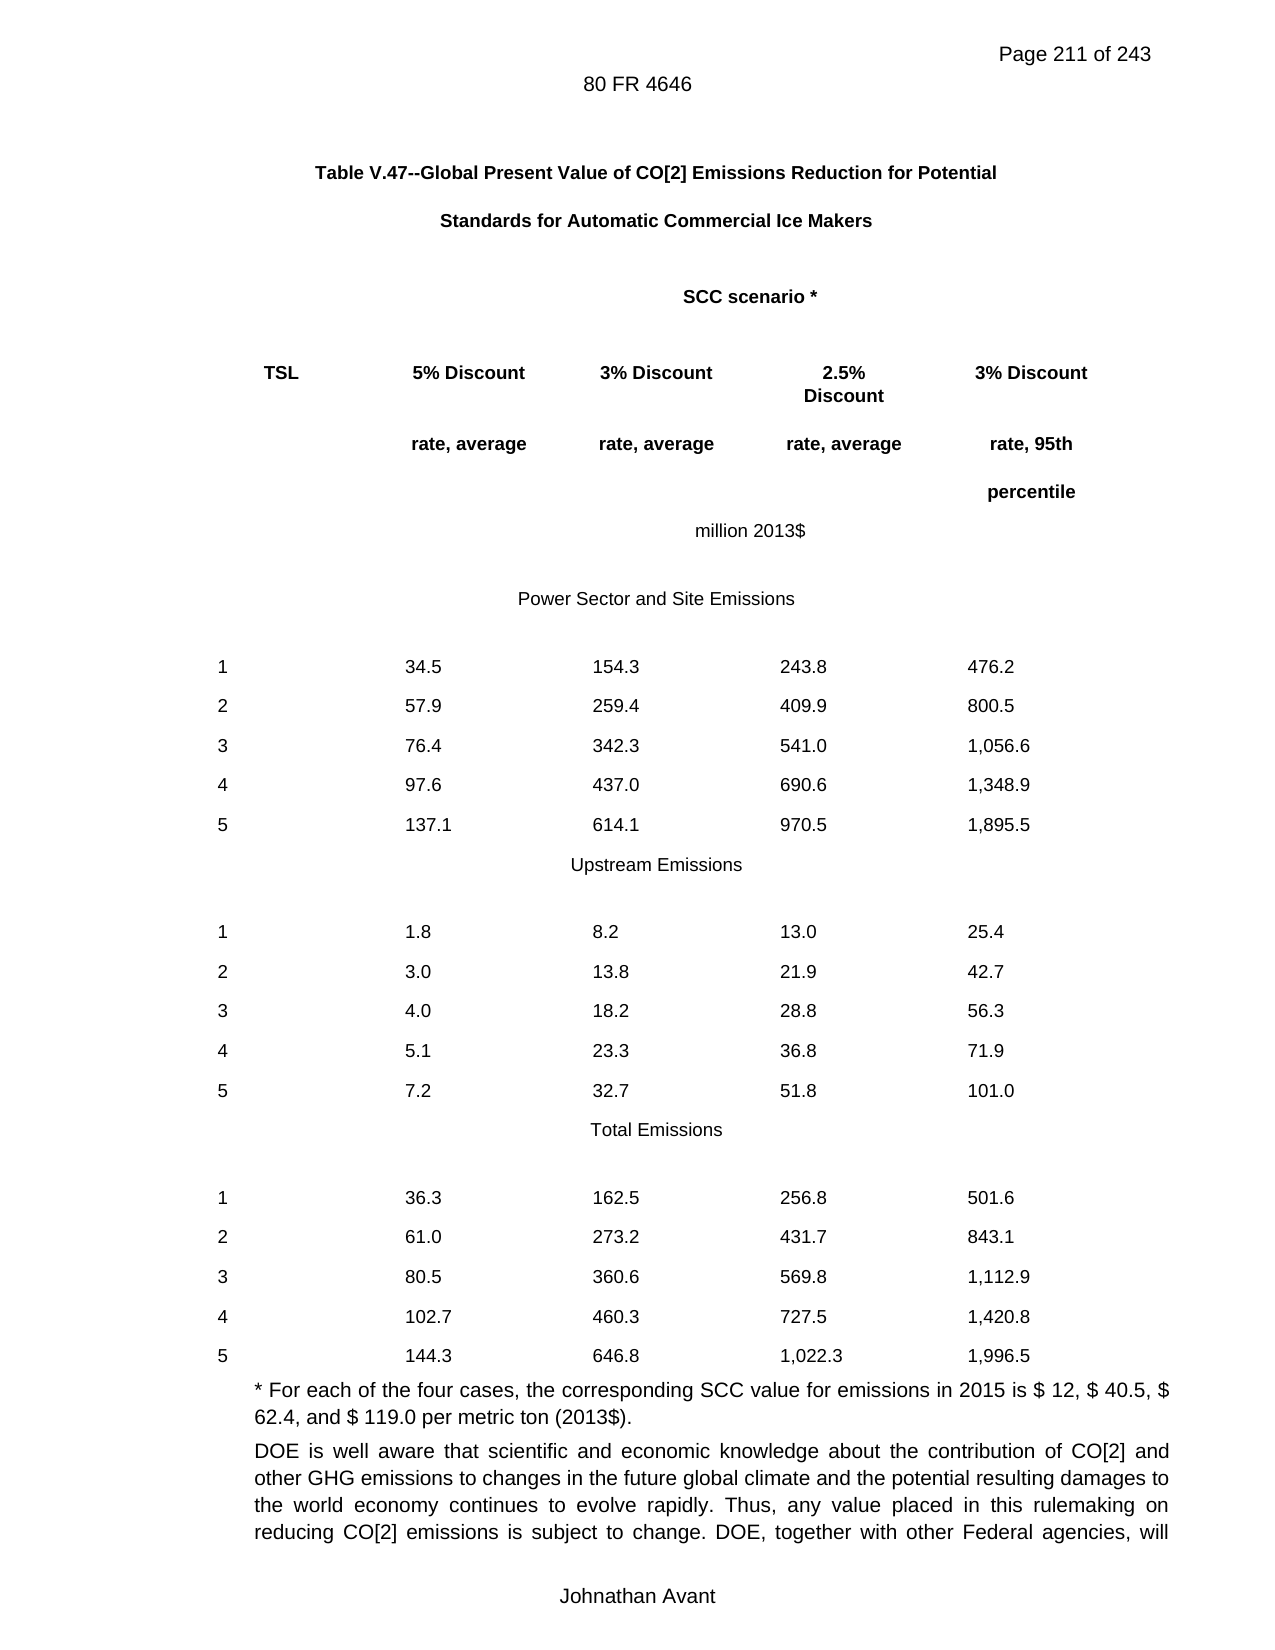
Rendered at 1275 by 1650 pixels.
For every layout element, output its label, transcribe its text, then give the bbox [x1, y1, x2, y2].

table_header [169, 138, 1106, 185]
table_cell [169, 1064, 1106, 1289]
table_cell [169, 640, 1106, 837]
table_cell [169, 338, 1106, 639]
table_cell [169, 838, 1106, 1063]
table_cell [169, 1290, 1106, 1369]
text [254, 1435, 1171, 1544]
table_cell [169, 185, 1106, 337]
text * For each of the four cases, the corresponding SCC value for emissions in 2015 is $ 12, $ 40.5, $ 62.4, and $ 119.0 per metric ton (2013$). [254, 1375, 1171, 1429]
